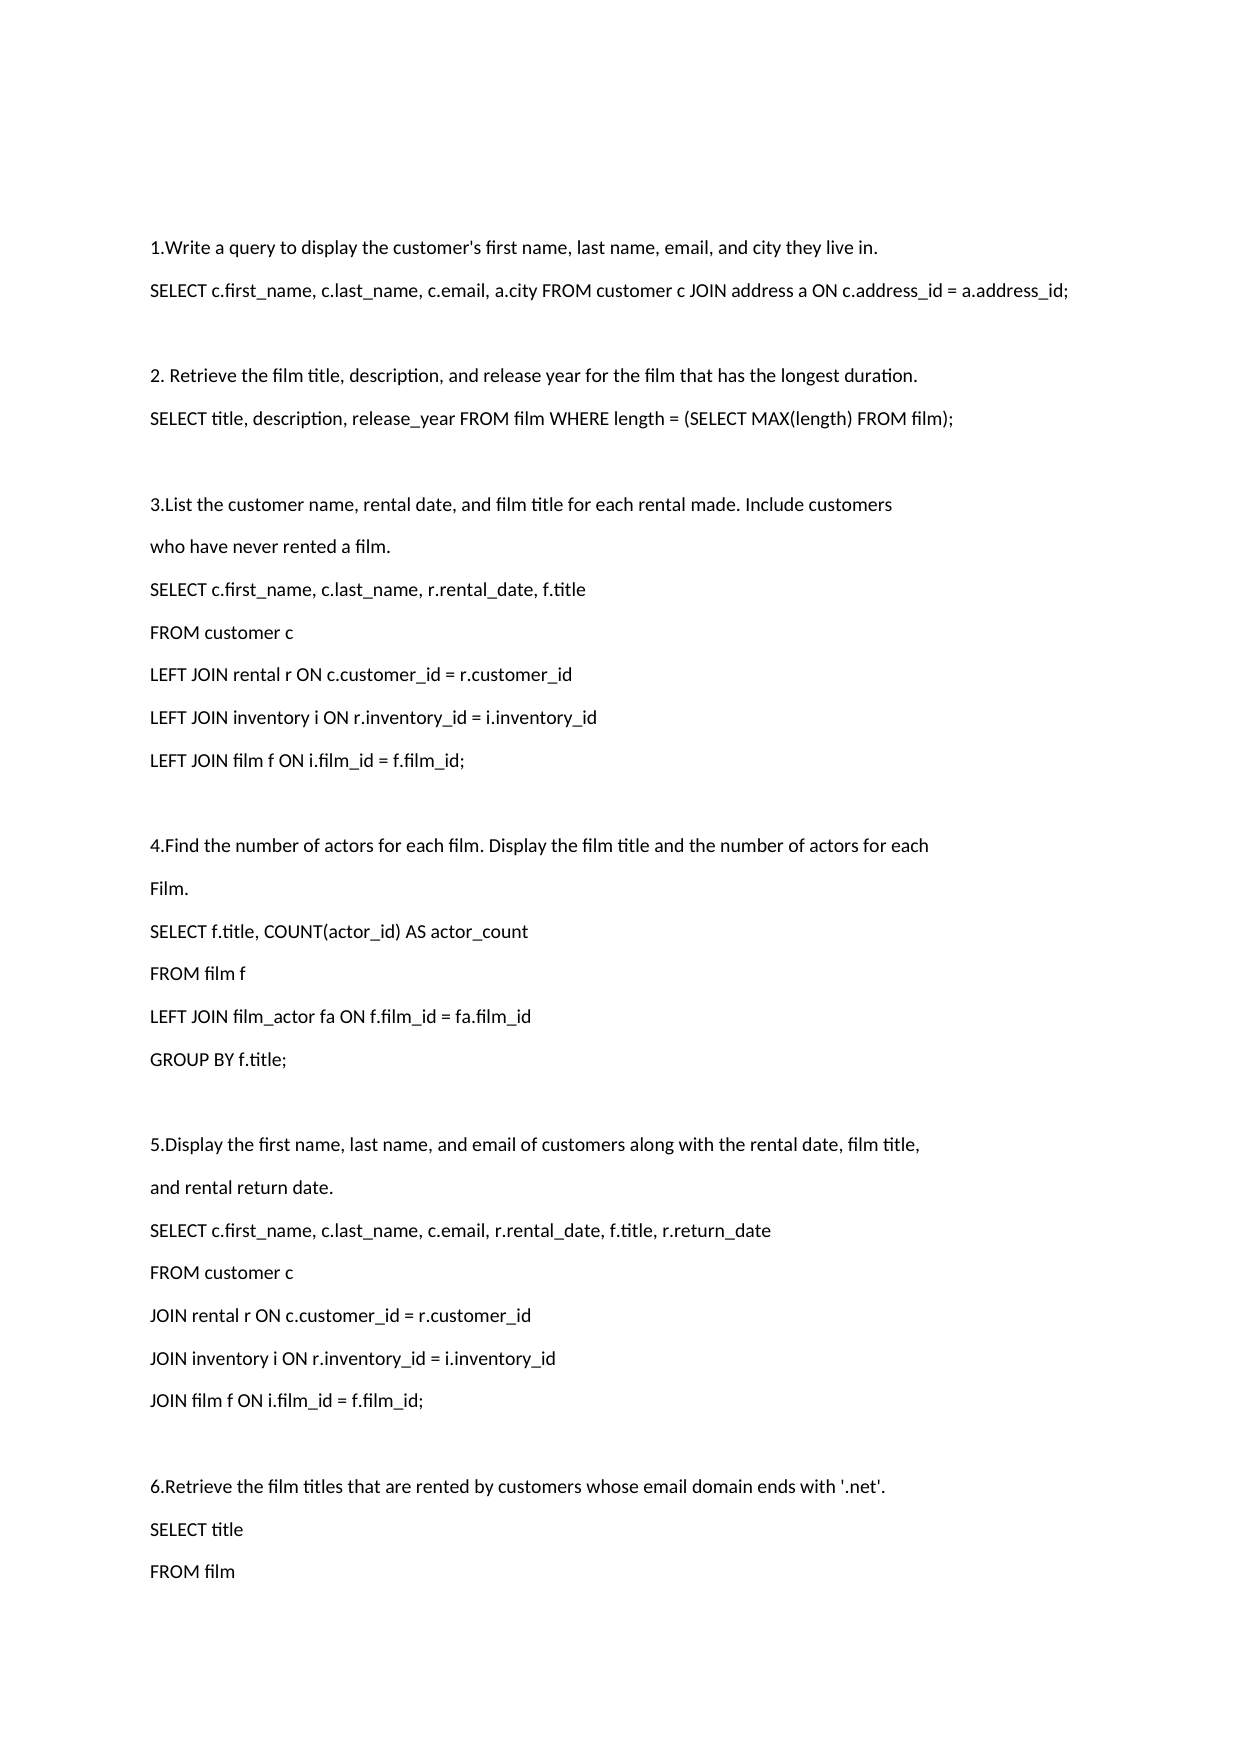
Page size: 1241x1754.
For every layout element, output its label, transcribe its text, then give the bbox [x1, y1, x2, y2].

text FROM film f [150, 961, 1090, 986]
text FROM customer c [150, 1260, 1090, 1284]
text JOIN film f ON i.film_id = f.film_id; [150, 1388, 1090, 1413]
text LEFT JOIN inventory i ON r.inventory_id = i.inventory_id [150, 705, 1090, 729]
text 5.Display the first name, last name, and email of customers along with the rental date, film title, [150, 1132, 1090, 1156]
text SELECT title, description, release_year FROM film WHERE length = (SELECT MAX(length) FROM film); [150, 406, 1090, 430]
text LEFT JOIN film_actor fa ON f.film_id = fa.film_id [150, 1004, 1090, 1028]
text Film. [150, 876, 1090, 900]
text 6.Retrieve the film titles that are rented by customers whose email domain ends with '.net'. [150, 1474, 1090, 1498]
text 3.List the customer name, rental date, and film title for each rental made. Include customers [150, 492, 1090, 516]
text SELECT f.title, COUNT(actor_id) AS actor_count [150, 919, 1090, 943]
text JOIN rental r ON c.customer_id = r.customer_id [150, 1303, 1090, 1327]
text SELECT c.first_name, c.last_name, c.email, a.city FROM customer c JOIN address a ON c.address_id = a.address_id; [150, 278, 1090, 302]
text 2. Retrieve the film title, description, and release year for the film that has the longest duration. [150, 363, 1090, 388]
text 1.Write a query to display the customer's first name, last name, email, and city they live in. [150, 235, 1090, 259]
text FROM film [150, 1559, 1090, 1583]
text and rental return date. [150, 1175, 1090, 1199]
text JOIN inventory i ON r.inventory_id = i.inventory_id [150, 1346, 1090, 1370]
text SELECT title [150, 1517, 1090, 1541]
text FROM customer c [150, 620, 1090, 644]
text SELECT c.first_name, c.last_name, c.email, r.rental_date, f.title, r.return_date [150, 1218, 1090, 1242]
text who have never rented a film. [150, 534, 1090, 558]
text LEFT JOIN film f ON i.film_id = f.film_id; [150, 748, 1090, 772]
text 4.Find the number of actors for each film. Display the film title and the number of actors for each [150, 833, 1090, 857]
text SELECT c.first_name, c.last_name, r.rental_date, f.title [150, 577, 1090, 601]
text LEFT JOIN rental r ON c.customer_id = r.customer_id [150, 662, 1090, 687]
text GROUP BY f.title; [150, 1047, 1090, 1071]
